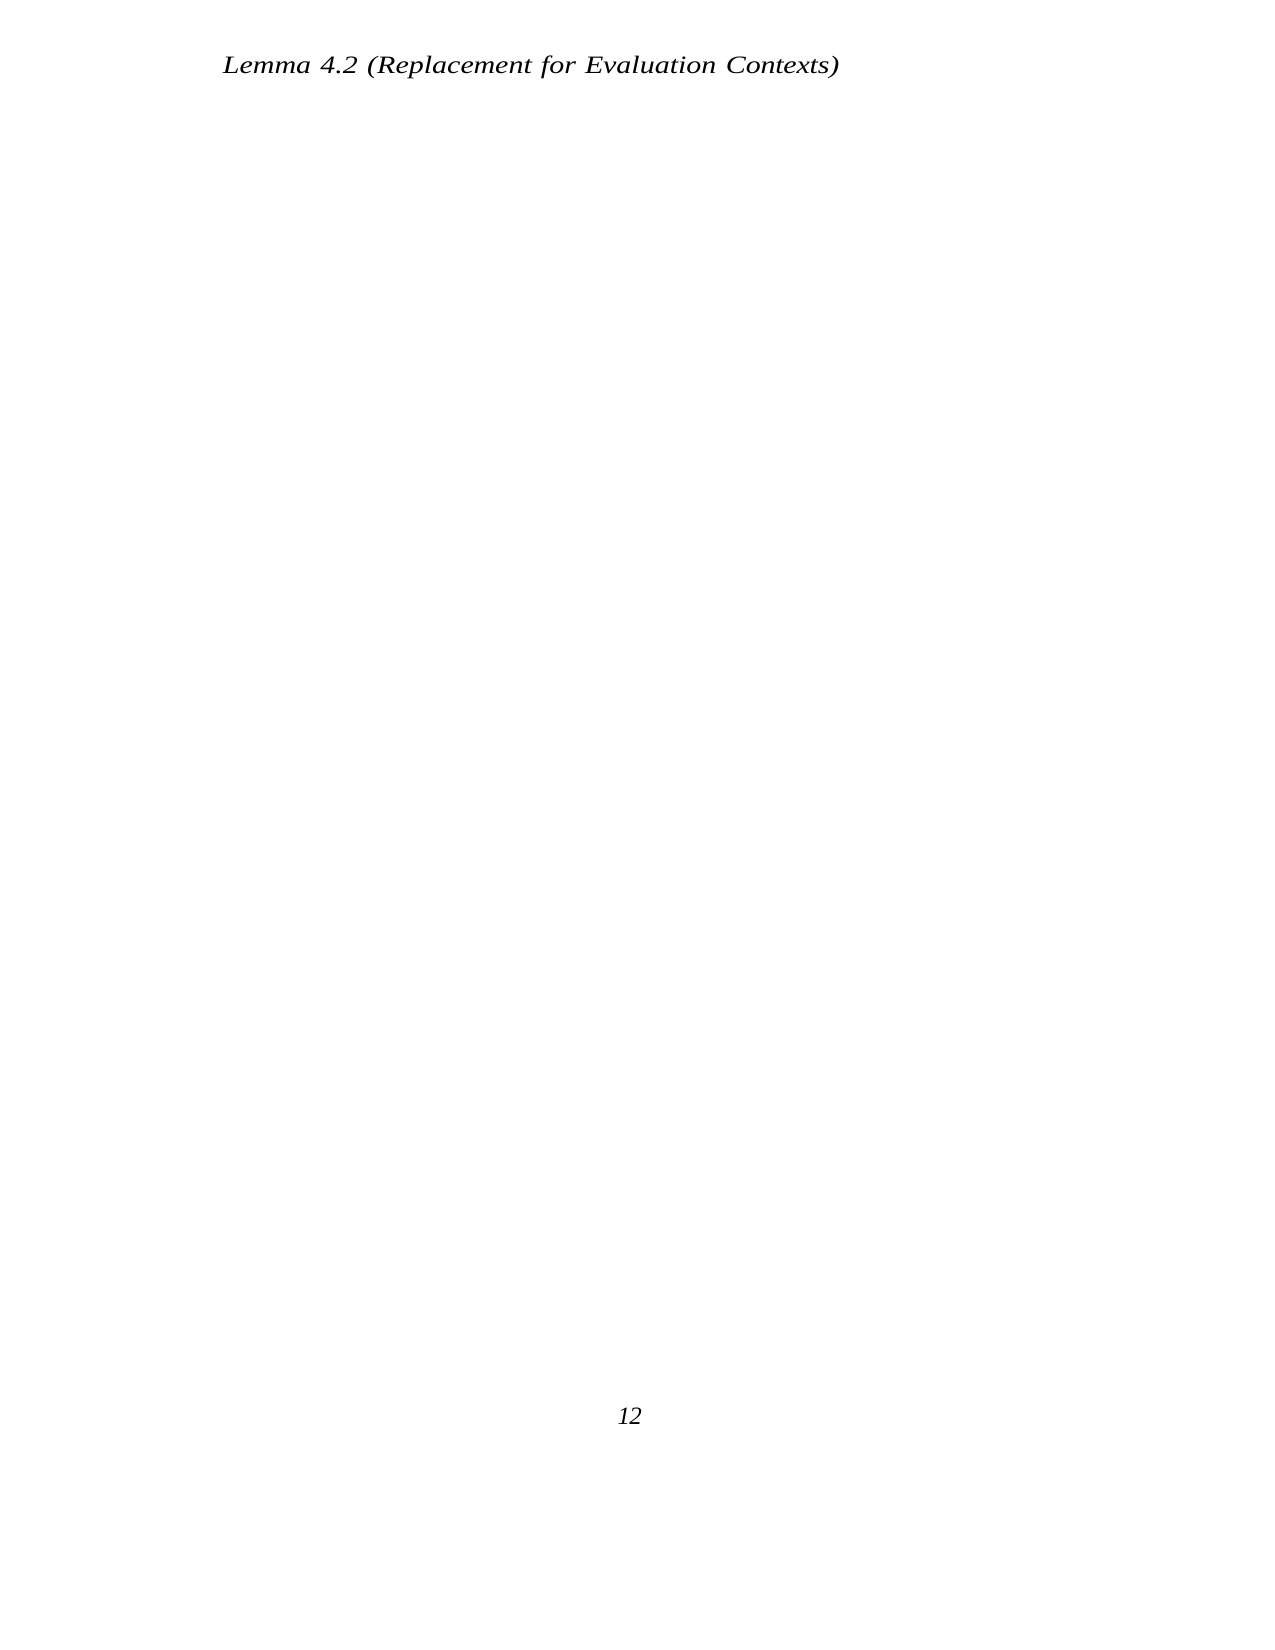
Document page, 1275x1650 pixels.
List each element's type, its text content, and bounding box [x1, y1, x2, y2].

text Lemma 4.2 (Replacement for Evaluation Contexts) [223, 50, 1096, 79]
